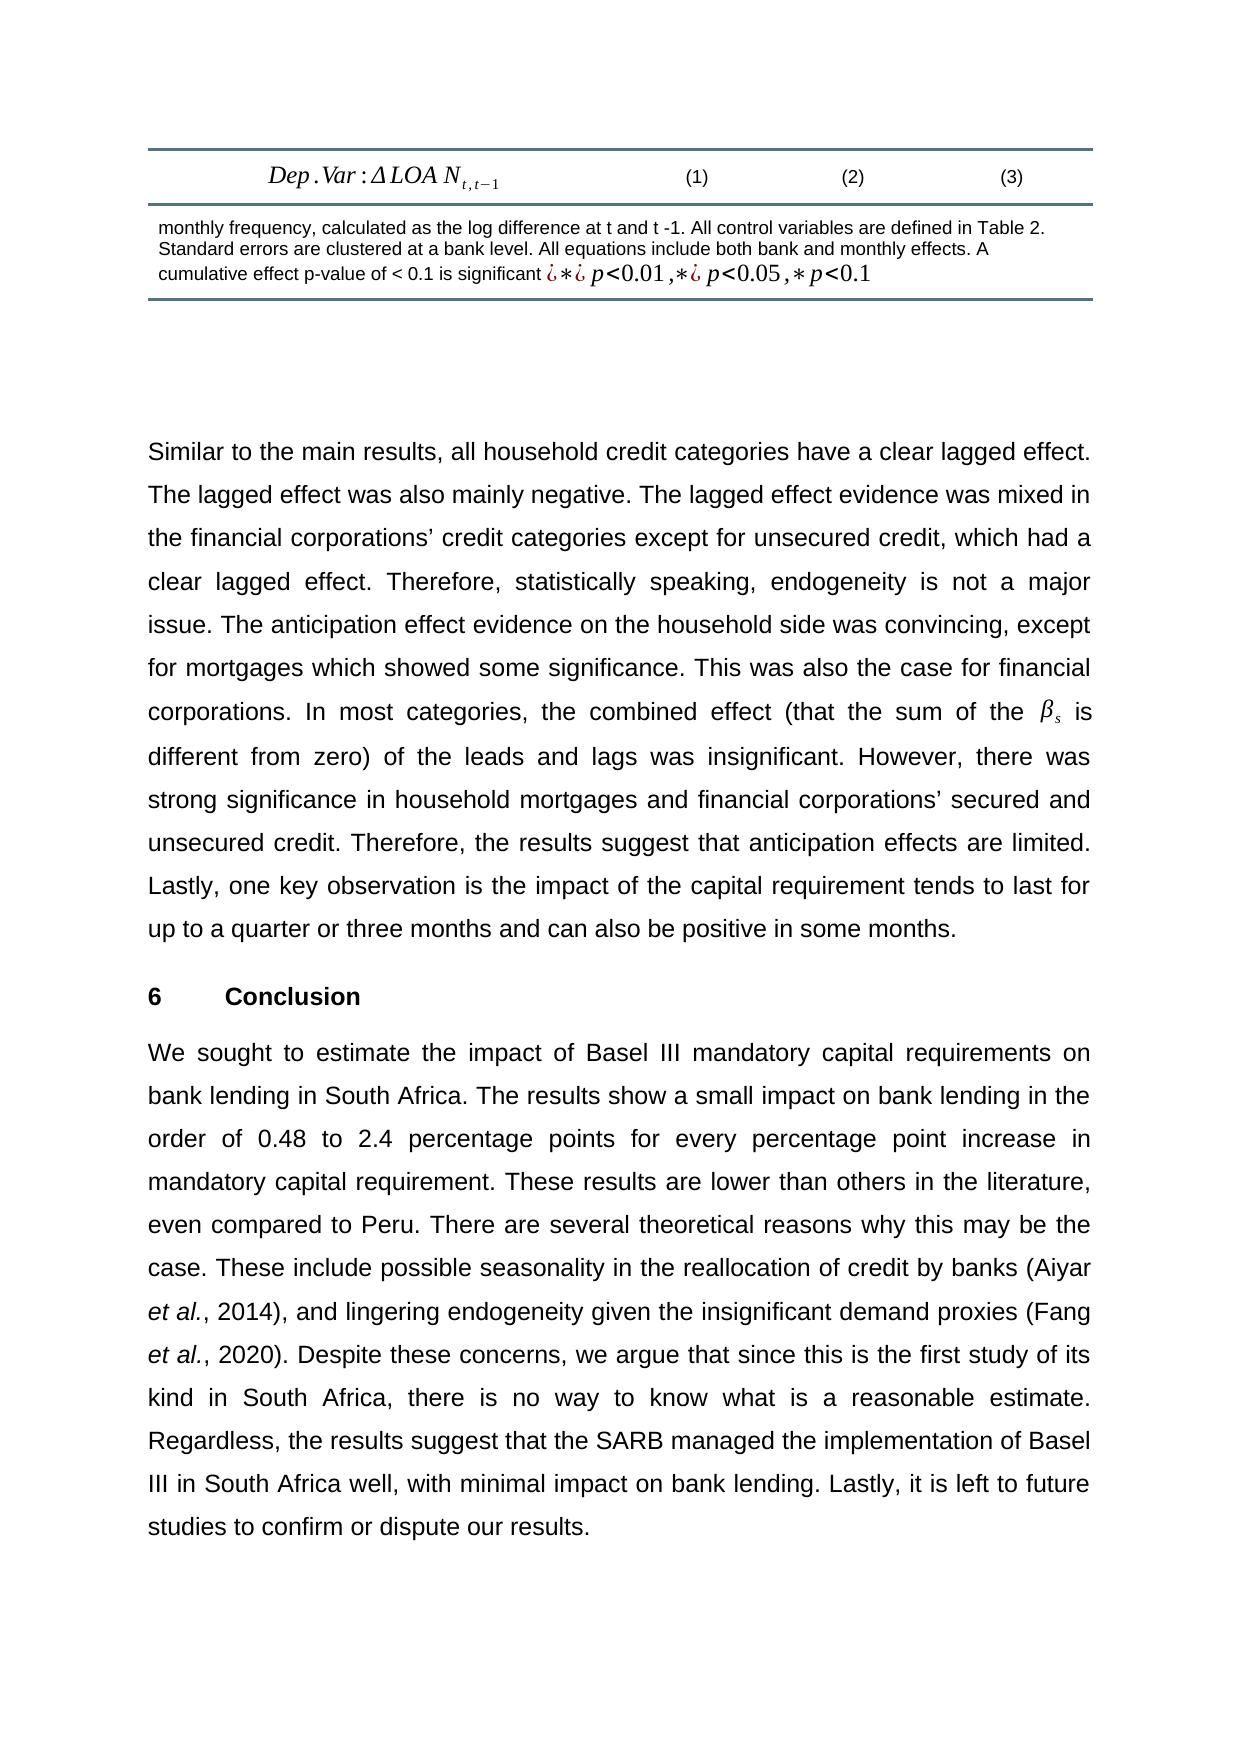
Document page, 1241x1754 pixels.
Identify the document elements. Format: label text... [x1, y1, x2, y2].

text Similar to the main results, all household credit categories have a clear lagged effect. The lagged effect was also mainly negative. The lagged effect evidence was mixed in the financial corporations’ credit categories except for unsecured credit, which had a clear lagged effect. Therefore, statistically speaking, endogeneity is not a major issue. The anticipation effect evidence on the household side was convincing, except for mortgages which showed some significance. This was also the case for financial corporations. In most categories, the combined effect (that the sum of the is different from zero) of the leads and lags was insignificant. However, there was strong significance in household mortgages and financial corporations’ secured and unsecured credit. Therefore, the results suggest that anticipation effects are limited. Lastly, one key observation is the impact of the capital requirement tends to last for up to a quarter or three months and can also be positive in some months. [148, 437, 1092, 943]
table_header (3) [931, 151, 1092, 203]
table_header (1) [619, 151, 775, 203]
subtitle 6 Conclusion [148, 982, 1092, 1011]
table_header [148, 151, 619, 203]
table_header (2) [775, 151, 931, 203]
text We sought to estimate the impact of Basel III mandatory capital requirements on bank lending in South Africa. The results show a small impact on bank lending in the order of 0.48 to 2.4 percentage points for every percentage point increase in mandatory capital requirement. These results are lower than others in the literature, even compared to Peru. There are several theoretical reasons why this may be the case. These include possible seasonality in the reallocation of credit by banks (Aiyar et al., 2014), and lingering endogeneity given the insignificant demand proxies (Fang et al., 2020). Despite these concerns, we argue that since this is the first study of its kind in South Africa, there is no way to know what is a reasonable estimate. Regardless, the results suggest that the SARB managed the implementation of Basel III in South Africa well, with minimal impact on bank lending. Lastly, it is left to future studies to confirm or dispute our results. [148, 1038, 1092, 1541]
